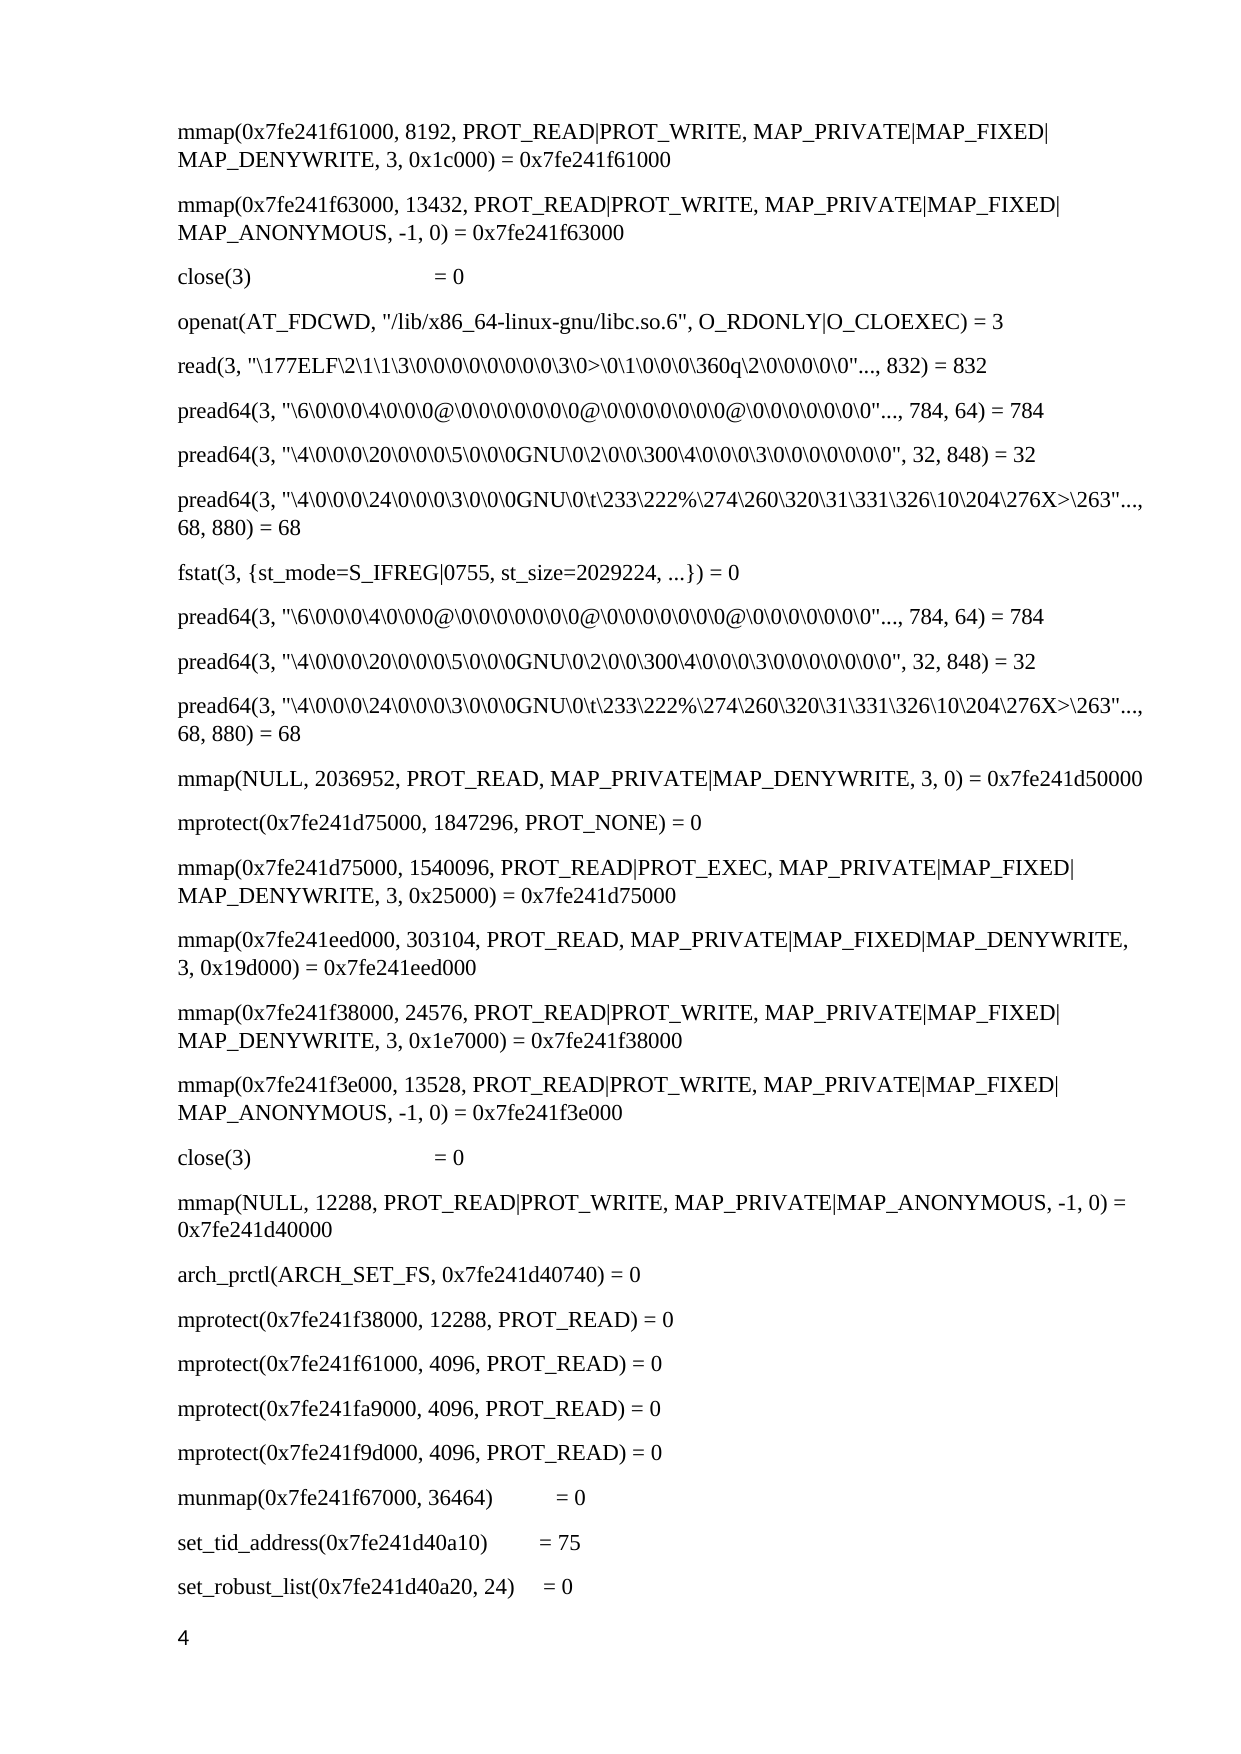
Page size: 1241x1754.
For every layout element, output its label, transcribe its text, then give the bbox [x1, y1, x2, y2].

text close(3) = 0 [177, 1144, 1152, 1170]
text pread64(3, "\6\0\0\0\4\0\0\0@\0\0\0\0\0\0\0@\0\0\0\0\0\0\0@\0\0\0\0\0\0\0"..., 784, 64) = 784 [177, 397, 1152, 423]
text pread64(3, "\6\0\0\0\4\0\0\0@\0\0\0\0\0\0\0@\0\0\0\0\0\0\0@\0\0\0\0\0\0\0"..., 784, 64) = 784 [177, 603, 1152, 629]
text pread64(3, "\4\0\0\0\24\0\0\0\3\0\0\0GNU\0\t\233\222%\274\260\320\31\331\326\10\204\276X>\263"..., 68, 880) = 68 [177, 486, 1152, 540]
text set_robust_list(0x7fe241d40a20, 24) = 0 [177, 1573, 1152, 1599]
text fstat(3, {st_mode=S_IFREG|0755, st_size=2029224, ...}) = 0 [177, 558, 1152, 585]
text set_tid_address(0x7fe241d40a10) = 75 [177, 1528, 1152, 1555]
text mprotect(0x7fe241f38000, 12288, PROT_READ) = 0 [177, 1306, 1152, 1332]
text mmap(NULL, 2036952, PROT_READ, MAP_PRIVATE|MAP_DENYWRITE, 3, 0) = 0x7fe241d50000 [177, 765, 1152, 791]
text mmap(0x7fe241f63000, 13432, PROT_READ|PROT_WRITE, MAP_PRIVATE|MAP_FIXED|MAP_ANONYMOUS, -1, 0) = 0x7fe241f63000 [177, 191, 1152, 245]
text read(3, "\177ELF\2\1\1\3\0\0\0\0\0\0\0\0\3\0>\0\1\0\0\0\360q\2\0\0\0\0\0"..., 832) = 832 [177, 352, 1152, 379]
text mmap(NULL, 12288, PROT_READ|PROT_WRITE, MAP_PRIVATE|MAP_ANONYMOUS, -1, 0) = 0x7fe241d40000 [177, 1188, 1152, 1243]
text mprotect(0x7fe241f61000, 4096, PROT_READ) = 0 [177, 1350, 1152, 1377]
text pread64(3, "\4\0\0\0\20\0\0\0\5\0\0\0GNU\0\2\0\0\300\4\0\0\0\3\0\0\0\0\0\0\0", 32, 848) = 32 [177, 441, 1152, 468]
text pread64(3, "\4\0\0\0\20\0\0\0\5\0\0\0GNU\0\2\0\0\300\4\0\0\0\3\0\0\0\0\0\0\0", 32, 848) = 32 [177, 648, 1152, 674]
text arch_prctl(ARCH_SET_FS, 0x7fe241d40740) = 0 [177, 1261, 1152, 1287]
text mmap(0x7fe241f38000, 24576, PROT_READ|PROT_WRITE, MAP_PRIVATE|MAP_FIXED|MAP_DENYWRITE, 3, 0x1e7000) = 0x7fe241f38000 [177, 999, 1152, 1053]
text pread64(3, "\4\0\0\0\24\0\0\0\3\0\0\0GNU\0\t\233\222%\274\260\320\31\331\326\10\204\276X>\263"..., 68, 880) = 68 [177, 692, 1152, 747]
text mprotect(0x7fe241d75000, 1847296, PROT_NONE) = 0 [177, 809, 1152, 836]
text mmap(0x7fe241f61000, 8192, PROT_READ|PROT_WRITE, MAP_PRIVATE|MAP_FIXED|MAP_DENYWRITE, 3, 0x1c000) = 0x7fe241f61000 [177, 118, 1152, 172]
text close(3) = 0 [177, 263, 1152, 289]
text mprotect(0x7fe241fa9000, 4096, PROT_READ) = 0 [177, 1395, 1152, 1421]
text munmap(0x7fe241f67000, 36464) = 0 [177, 1484, 1152, 1510]
text mprotect(0x7fe241f9d000, 4096, PROT_READ) = 0 [177, 1439, 1152, 1466]
text mmap(0x7fe241f3e000, 13528, PROT_READ|PROT_WRITE, MAP_PRIVATE|MAP_FIXED|MAP_ANONYMOUS, -1, 0) = 0x7fe241f3e000 [177, 1071, 1152, 1126]
text openat(AT_FDCWD, "/lib/x86_64-linux-gnu/libc.so.6", O_RDONLY|O_CLOEXEC) = 3 [177, 308, 1152, 334]
text mmap(0x7fe241d75000, 1540096, PROT_READ|PROT_EXEC, MAP_PRIVATE|MAP_FIXED|MAP_DENYWRITE, 3, 0x25000) = 0x7fe241d75000 [177, 854, 1152, 908]
text mmap(0x7fe241eed000, 303104, PROT_READ, MAP_PRIVATE|MAP_FIXED|MAP_DENYWRITE, 3, 0x19d000) = 0x7fe241eed000 [177, 926, 1152, 981]
